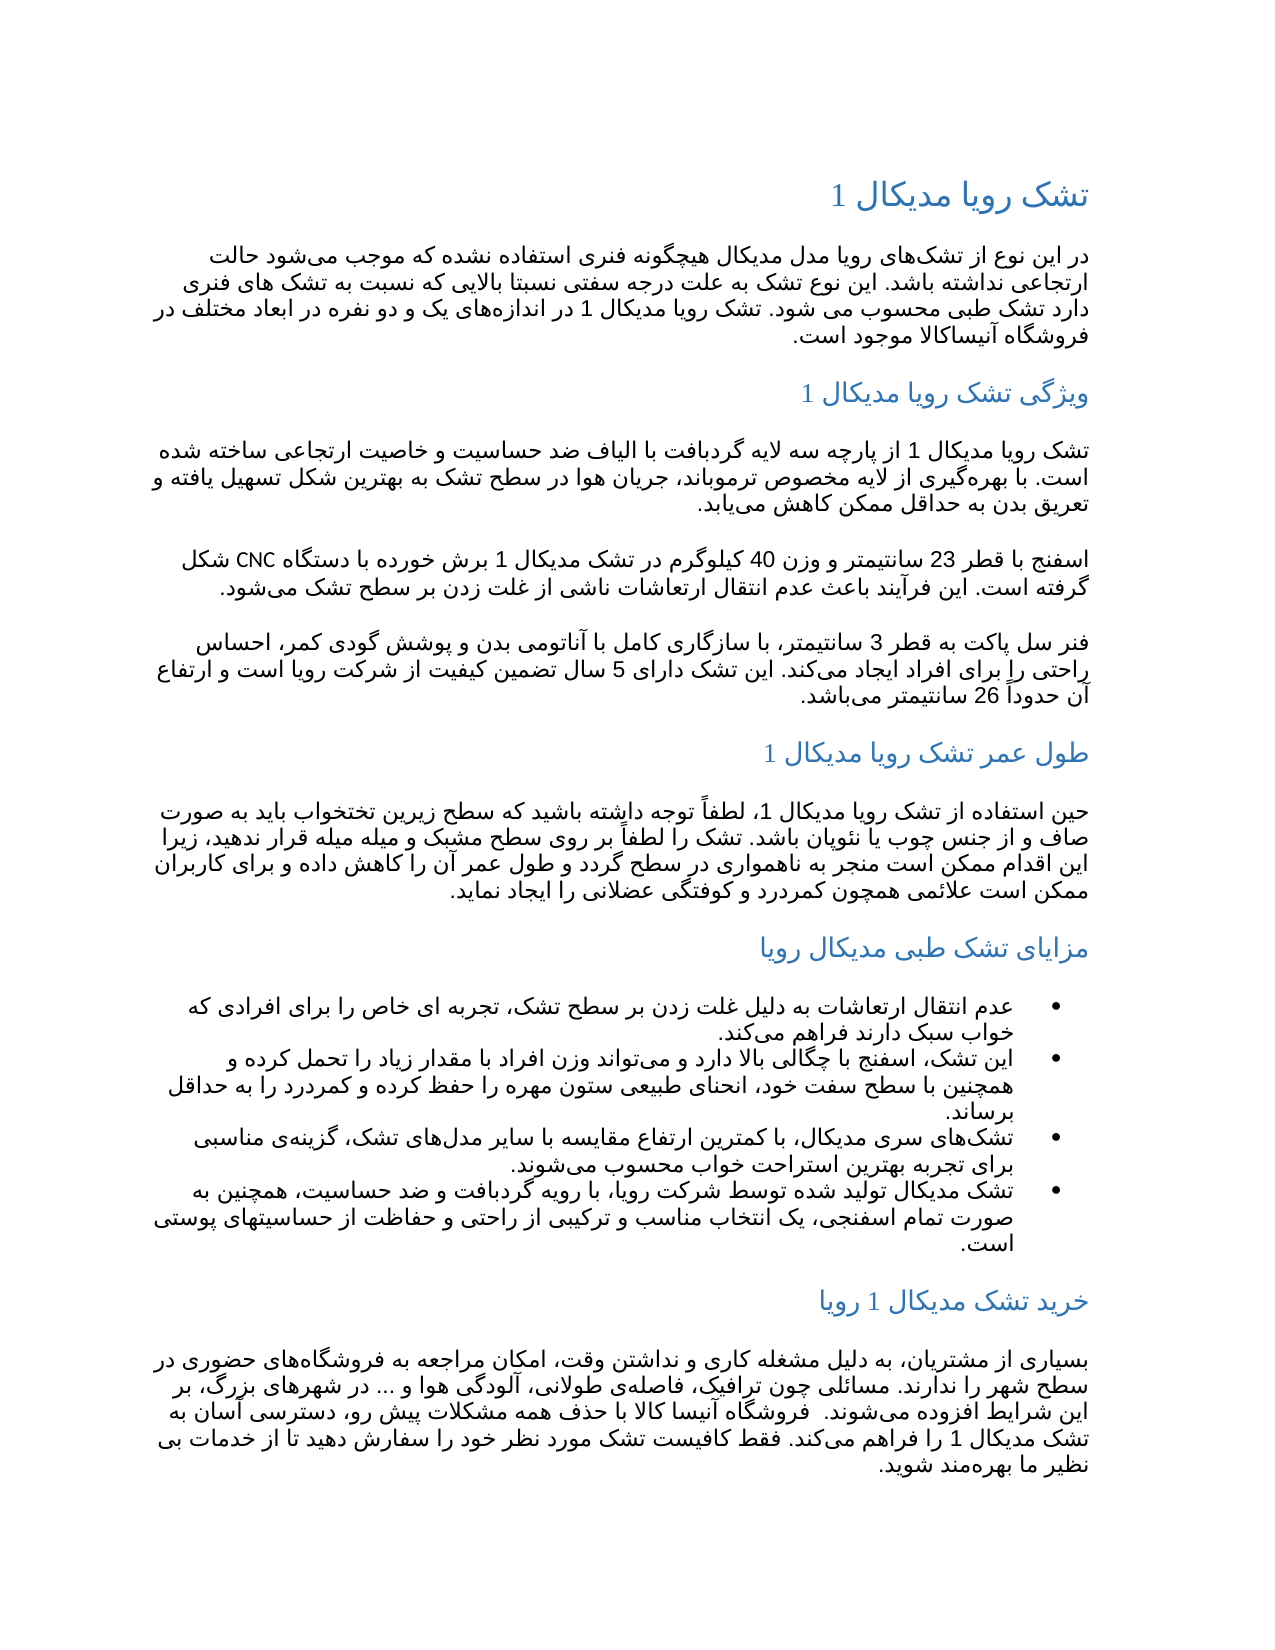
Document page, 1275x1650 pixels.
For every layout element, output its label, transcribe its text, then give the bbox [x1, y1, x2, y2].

list این تشک، اسفنج با چگالی بالا دارد و می‌تواند وزن افراد با مقدار زیاد را تحمل کرده و همچنین با سطح سفت خود، انحنای طبیعی ستون مهره را حفظ کرده و کمردرد را به حداقل برساند. [150, 1045, 1052, 1124]
subtitle ویژگی تشک رویا مدیکال 1 [150, 377, 1089, 408]
subtitle خرید تشک مدیکال 1 رویا [150, 1285, 1089, 1316]
text تشک رویا مدیکال 1 از پارچه سه لایه گردبافت با الیاف ضد حساسیت و خاصیت ارتجاعی ساخته شده است. با بهره‌گیری از لایه مخصوص ترموباند، جریان هوا در سطح تشک به بهترین شکل تسهیل یافته و تعریق بدن به حداقل ممکن کاهش می‌یابد. [150, 437, 1089, 516]
list تشک‌های سری مدیکال، با کمترین ارتفاع مقایسه با سایر مدل‌های تشک، گزینه‌ی مناسبی برای تجربه بهترین استراحت خواب محسوب می‌شوند. [150, 1124, 1052, 1177]
text اسفنج با قطر 23 سانتیمتر و وزن 40 کیلوگرم در تشک مدیکال 1 برش خورده با دستگاه CNC شکل گرفته است. این فرآیند باعث عدم انتقال ارتعاشات ناشی از غلت زدن بر سطح تشک می‌شود. [150, 546, 1089, 600]
list تشک مدیکال تولید شده توسط شرکت رویا، با رویه گردبافت و ضد حساسیت، همچنین به صورت تمام اسفنجی، یک انتخاب مناسب و ترکیبی از راحتی و حفاظت از حساسیتهای پوستی است. [150, 1177, 1052, 1256]
text بسیاری از مشتریان، به دلیل مشغله کاری و نداشتن وقت، امکان مراجعه به فروشگاه‌های حضوری در سطح شهر را ندارند. مسائلی چون ترافیک، فاصله‌ی طولانی، آلودگی هوا و ... در شهرهای بزرگ، بر این شرایط افزوده می‌شوند. فروشگاه آنیسا کالا با حذف همه مشکلات پیش رو، دسترسی آسان به تشک مدیکال 1 را فراهم می‌کند. فقط کافیست تشک مورد نظر خود را سفارش دهید تا از خدمات بی نظیر ما بهره‌مند شوید. [150, 1346, 1089, 1477]
text در این نوع از تشک‌های رویا مدل مدیکال هیچگونه فنری استفاده نشده که موجب می‌شود حالت ارتجاعی نداشته باشد. این نوع تشک به علت درجه سفتی نسبتا بالایی که نسبت به تشک های فنری دارد تشک طبی محسوب می شود. تشک رویا مدیکال 1 در اندازه‌های یک و دو نفره در ابعاد مختلف در فروشگاه آنیساکالا موجود است. [150, 242, 1089, 348]
subtitle مزایای تشک طبی مدیکال رویا [150, 932, 1089, 963]
list عدم انتقال ارتعاشات به دلیل غلت زدن بر سطح تشک، تجربه ای خاص را برای افرادی که خواب سبک دارند فراهم می‌کند. [150, 993, 1052, 1045]
subtitle طول عمر تشک رویا مدیکال 1 [150, 737, 1089, 768]
subtitle تشک رویا مدیکال 1 [150, 175, 1089, 213]
text حین استفاده از تشک رویا مدیکال 1، لطفاً توجه داشته باشید که سطح زیرین تختخواب باید به صورت صاف و از جنس چوب یا نئوپان باشد. تشک را لطفاً بر روی سطح مشبک و میله میله قرار ندهید، زیرا این اقدام ممکن است منجر به ناهمواری در سطح گردد و طول عمر آن را کاهش داده و برای کاربران ممکن است علائمی همچون کمردرد و کوفتگی عضلانی را ایجاد نماید. [150, 798, 1089, 903]
text فنر سل پاکت به قطر 3 سانتیمتر، با سازگاری کامل با آناتومی بدن و پوشش گودی کمر، احساس راحتی را برای افراد ایجاد می‌کند. این تشک دارای 5 سال تضمین کیفیت از شرکت رویا است و ارتفاع آن حدوداً 26 سانتیمتر می‌باشد. [150, 629, 1089, 708]
